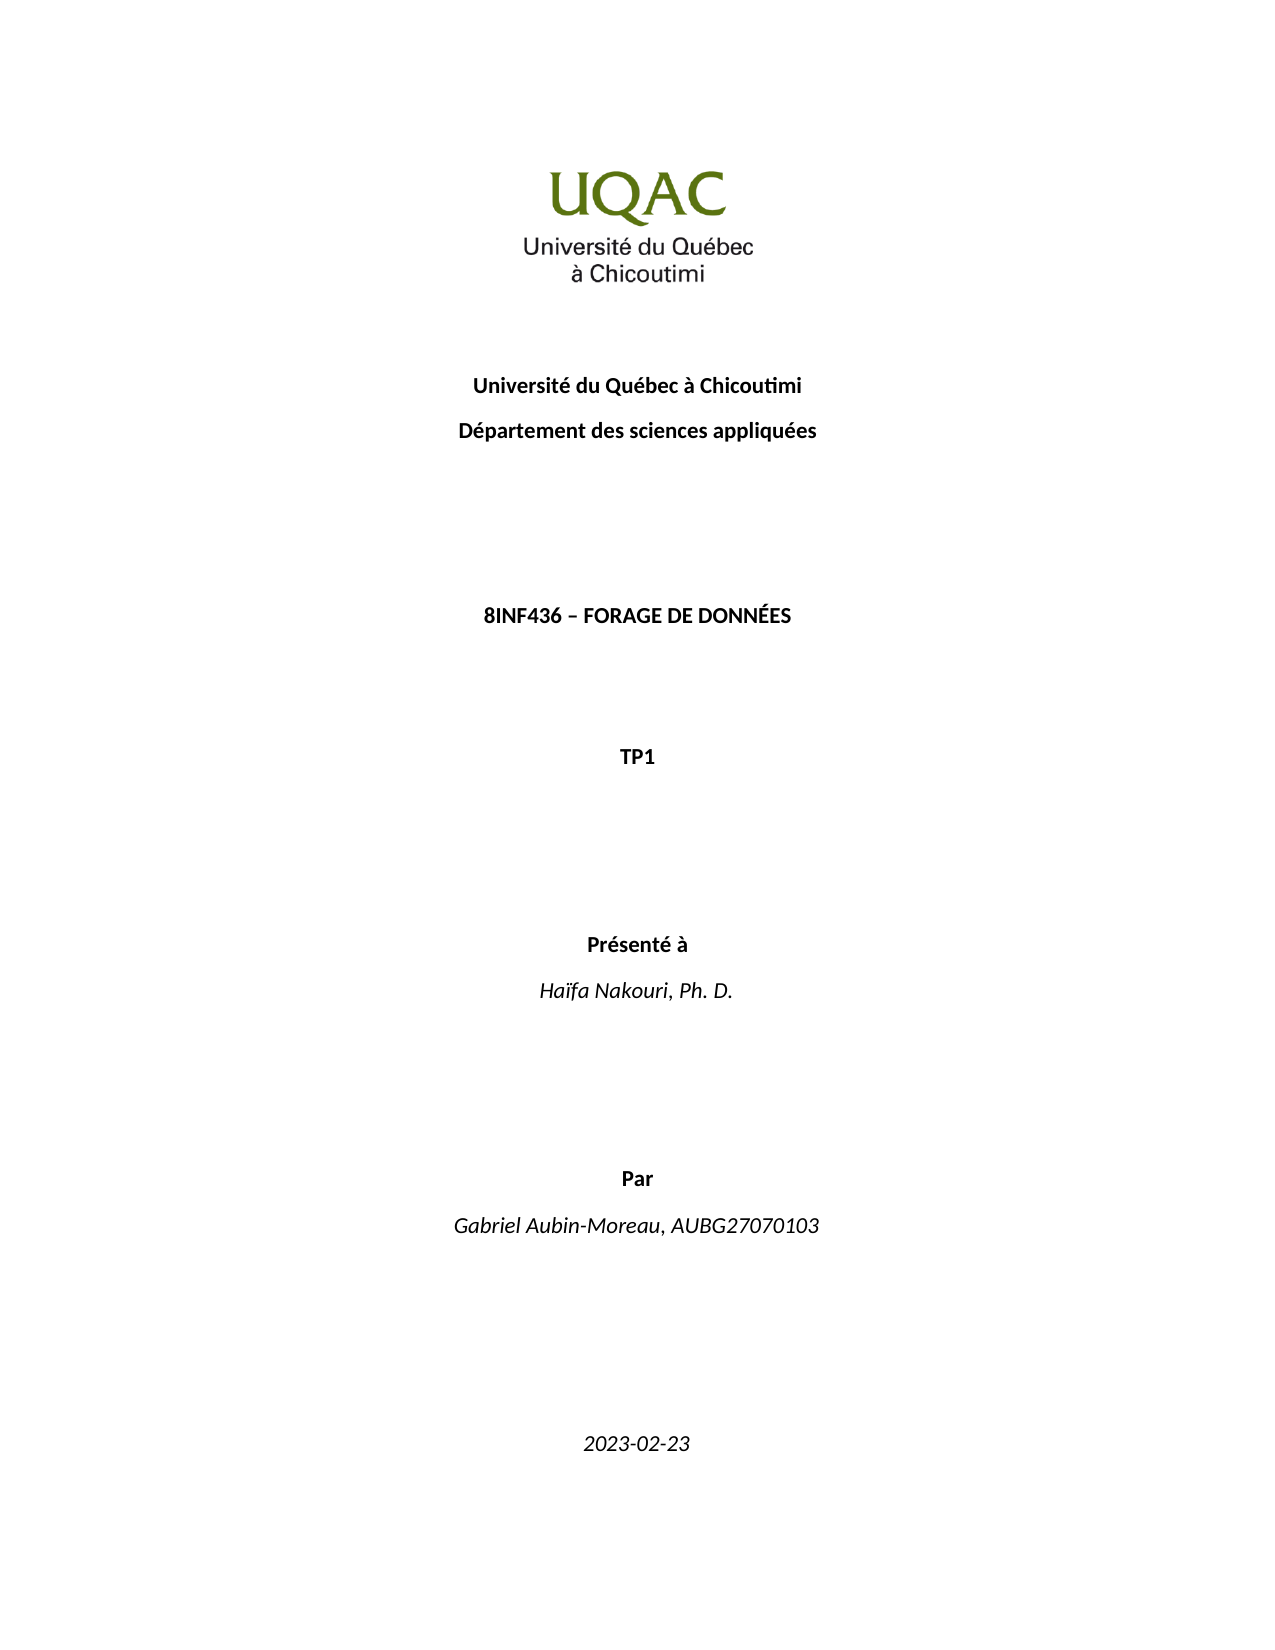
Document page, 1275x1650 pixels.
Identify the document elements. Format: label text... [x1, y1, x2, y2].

text Gabriel Aubin-Moreau, AUBG27070103 [148, 1211, 1127, 1239]
text 2023-02-23 [148, 1429, 1127, 1457]
text Présenté à [148, 930, 1127, 958]
text 8INF436 – FORAGE DE DONNÉES [148, 602, 1127, 630]
picture [505, 147, 770, 306]
text Département des sciences appliquées [148, 416, 1127, 444]
text Haïfa Nakouri, Ph. D. [148, 977, 1127, 1005]
text TP1 [148, 742, 1127, 770]
text Par [148, 1164, 1127, 1192]
text Université du Québec à Chicoutimi [148, 372, 1127, 400]
